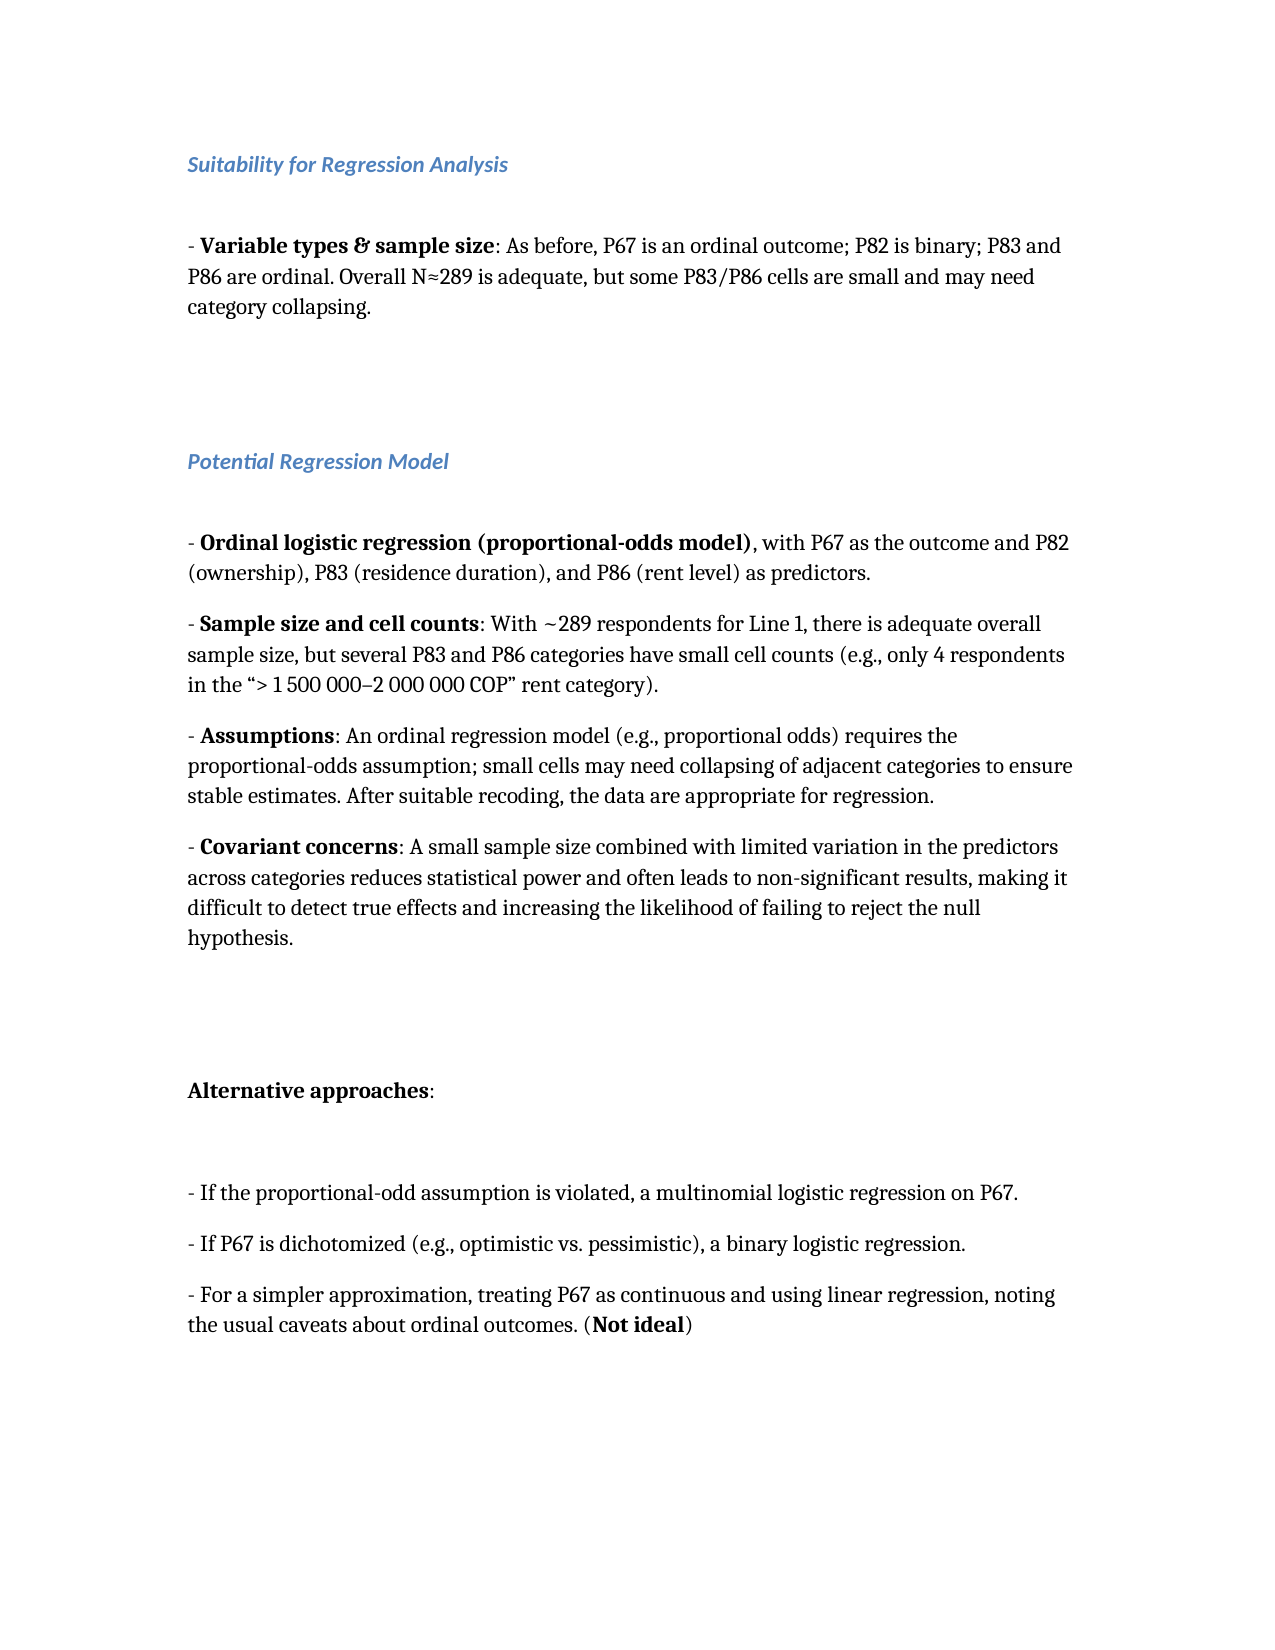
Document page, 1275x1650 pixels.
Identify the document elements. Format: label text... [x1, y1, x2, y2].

text Alternative approaches: [187, 1078, 1087, 1104]
subtitle Potential Regression Model [187, 447, 1087, 475]
text - For a simpler approximation, treating P67 as continuous and using linear regression, noting the usual caveats about ordinal outcomes. (Not ideal) [187, 1282, 1087, 1339]
text - Covariant concerns: A small sample size combined with limited variation in the predictors across categories reduces statistical power and often leads to non-significant results, making it difficult to detect true effects and increasing the likelihood of failing to reject the null hypothesis. [187, 834, 1087, 951]
text - Assumptions: An ordinal regression model (e.g., proportional odds) requires the proportional-odds assumption; small cells may need collapsing of adjacent categories to ensure stable estimates. After suitable recoding, the data are appropriate for regression. [187, 723, 1087, 809]
text - If the proportional-odd assumption is violated, a multinomial logistic regression on P67. [187, 1180, 1087, 1206]
subtitle Suitability for Regression Analysis [187, 150, 1087, 178]
text - Ordinal logistic regression (proportional-odds model), with P67 as the outcome and P82 (ownership), P83 (residence duration), and P86 (rent level) as predictors. [187, 530, 1087, 587]
text - If P67 is dichotomized (e.g., optimistic vs. pessimistic), a binary logistic regression. [187, 1231, 1087, 1257]
text - Sample size and cell counts: With ~289 respondents for Line 1, there is adequate overall sample size, but several P83 and P86 categories have small cell counts (e.g., only 4 respondents in the “> 1 500 000–2 000 000 COP” rent category). [187, 611, 1087, 698]
text - Variable types & sample size: As before, P67 is an ordinal outcome; P82 is binary; P83 and P86 are ordinal. Overall N≈289 is adequate, but some P83/P86 cells are small and may need category collapsing. [187, 233, 1087, 320]
